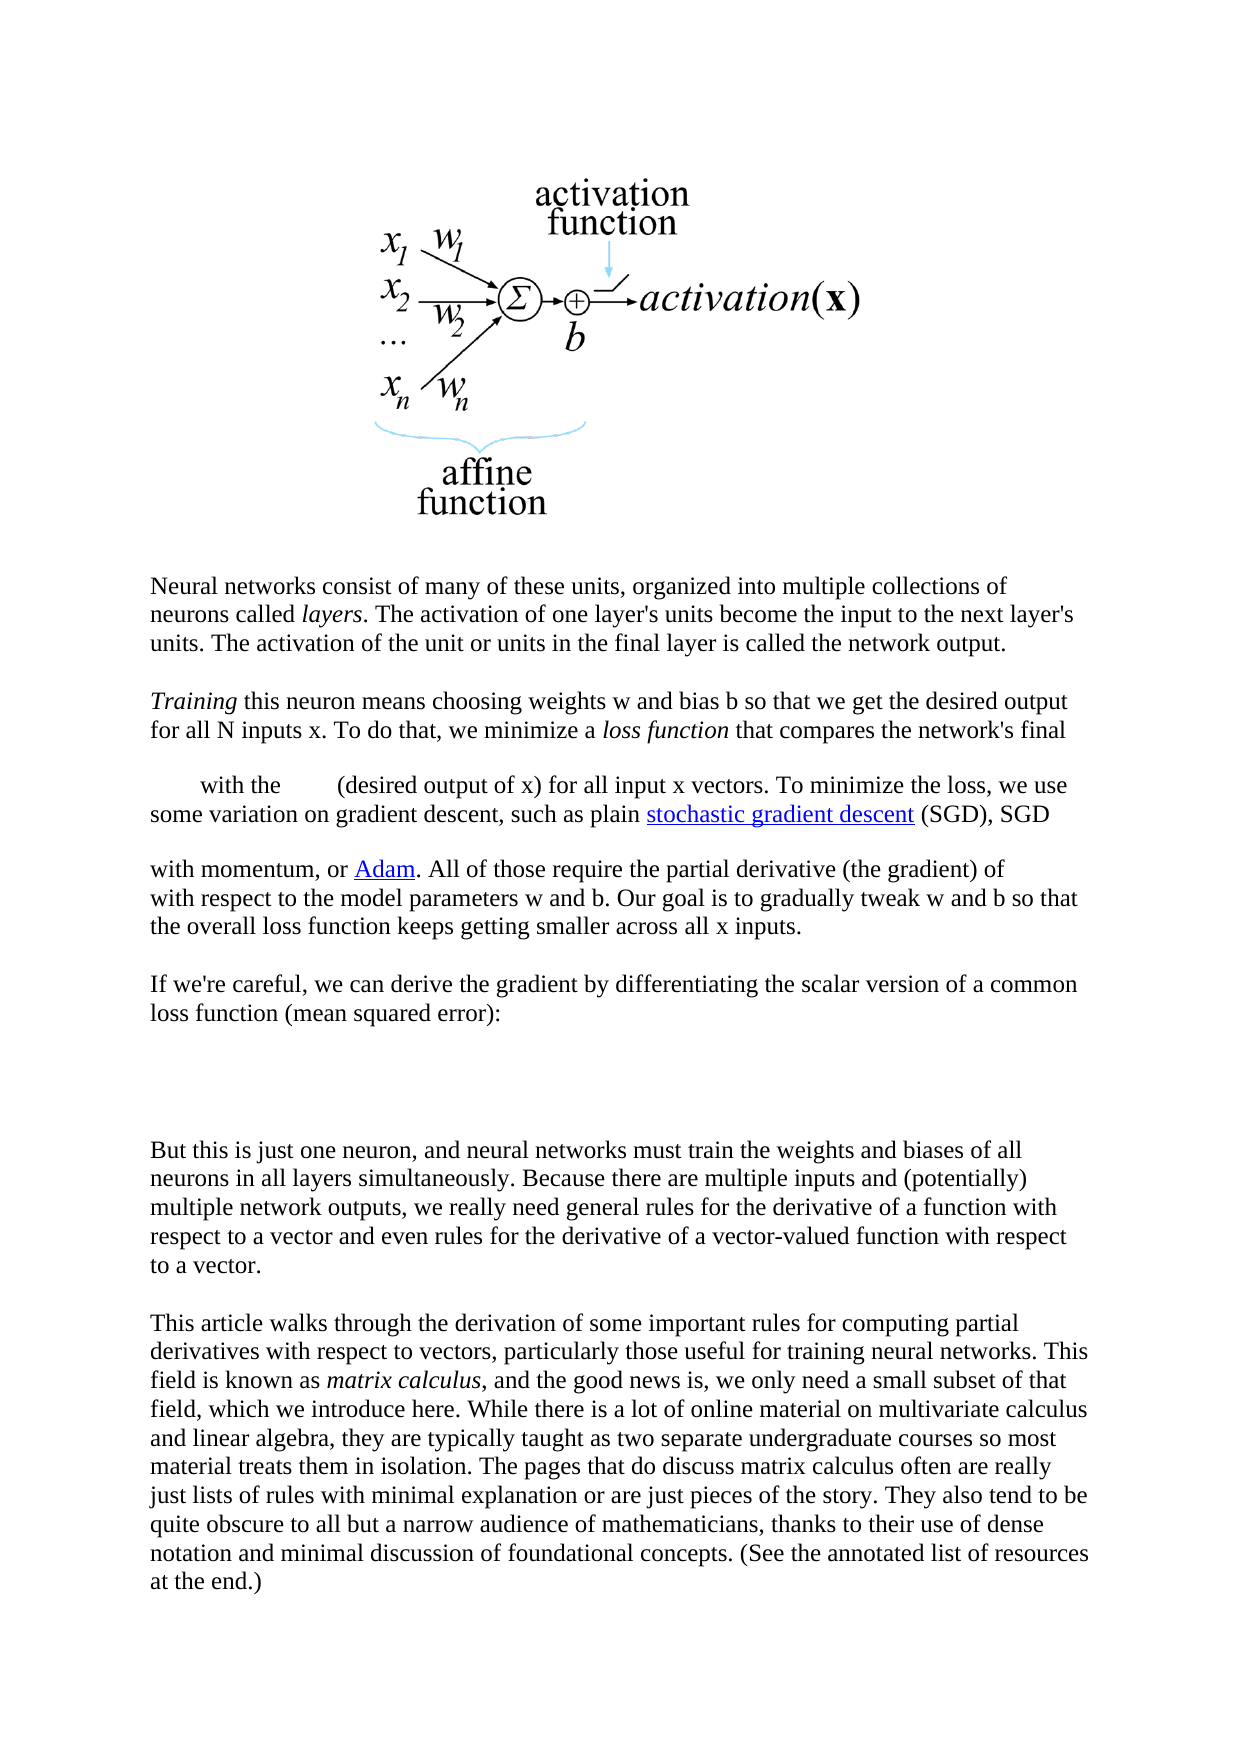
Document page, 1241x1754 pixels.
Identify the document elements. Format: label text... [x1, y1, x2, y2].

text If we're careful, we can derive the gradient by differentiating the scalar version of a common loss function (mean squared error): [150, 969, 1090, 1027]
text But this is just one neuron, and neural networks must train the weights and biases of all neurons in all layers simultaneously. Because there are multiple inputs and (potentially) multiple network outputs, we really need general rules for the derivative of a function with respect to a vector and even rules for the derivative of a vector-valued function with respect to a vector. [150, 1135, 1090, 1278]
text Training this neuron means choosing weights w and bias b so that we get the desired output for all N inputs x. To do that, we minimize a loss function that compares the network's final with the (desired output of x) for all input x vectors. To minimize the loss, we use some variation on gradient descent, such as plain stochastic gradient descent (SGD), SGD with momentum, or Adam. All of those require the partial derivative (the gradient) of with respect to the model parameters w and b. Our goal is to gradually tweak w and b so that the overall loss function keeps getting smaller across all x inputs. [150, 686, 1090, 940]
picture [359, 150, 881, 542]
text This article walks through the derivation of some important rules for computing partial derivatives with respect to vectors, particularly those useful for training neural networks. This field is known as matrix calculus, and the good news is, we only need a small subset of that field, which we introduce here. While there is a lot of online material on multivariate calculus and linear algebra, they are typically taught as two separate undergraduate courses so most material treats them in isolation. The pages that do discuss matrix calculus often are really just lists of rules with minimal explanation or are just pieces of the story. They also tend to be quite obscure to all but a narrow audience of mathematicians, thanks to their use of dense notation and minimal discussion of foundational concepts. (See the annotated list of resources at the end.) [150, 1308, 1090, 1595]
text Neural networks consist of many of these units, organized into multiple collections of neurons called layers. The activation of one layer's units become the input to the next layer's units. The activation of the unit or units in the final layer is called the network output. [150, 571, 1090, 657]
